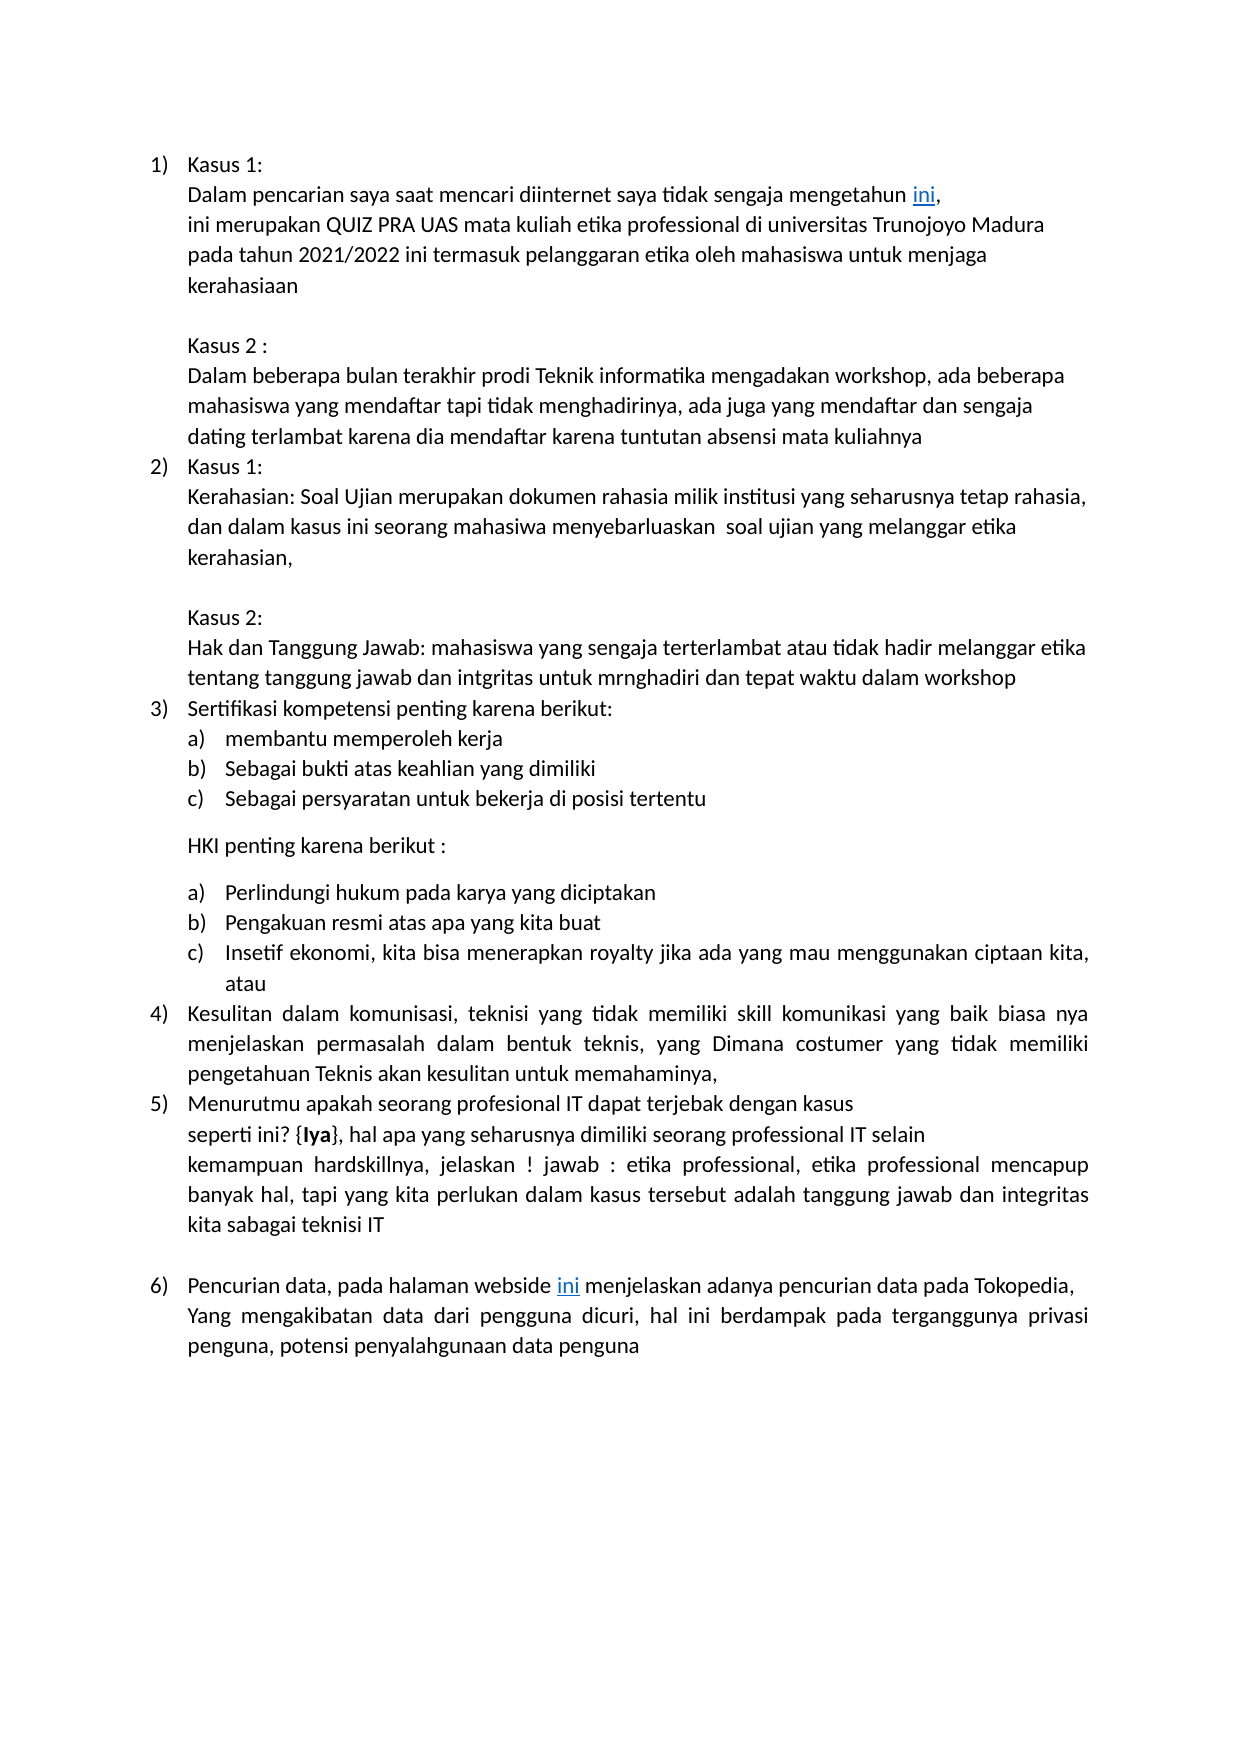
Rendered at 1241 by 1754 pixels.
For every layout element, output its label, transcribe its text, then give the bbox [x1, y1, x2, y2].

list Kasus 1: [150, 452, 1090, 480]
list seperti ini? {Iya}, hal apa yang seharusnya dimiliki seorang professional IT selain [187, 1120, 1090, 1148]
list Sertifikasi kompetensi penting karena berikut: [150, 694, 1090, 722]
list membantu memperoleh kerja [187, 724, 1090, 752]
list Sebagai bukti atas keahlian yang dimiliki [187, 754, 1090, 782]
list Dalam beberapa bulan terakhir prodi Teknik informatika mengadakan workshop, ada beberapa mahasiswa yang mendaftar tapi tidak menghadirinya, ada juga yang mendaftar dan sengaja dating terlambat karena dia mendaftar karena tuntutan absensi mata kuliahnya [187, 361, 1090, 450]
list Pencurian data, pada halaman webside ini menjelaskan adanya pencurian data pada Tokopedia, [150, 1271, 1090, 1299]
list Dalam pencarian saya saat mencari diinternet saya tidak sengaja mengetahun ini, ini merupakan QUIZ PRA UAS mata kuliah etika professional di universitas Trunojoyo Madura pada tahun 2021/2022 ini termasuk pelanggaran etika oleh mahasiswa untuk menjaga kerahasiaan [187, 180, 1090, 299]
list Kasus 2 : [187, 331, 1090, 359]
list Kesulitan dalam komunisasi, teknisi yang tidak memiliki skill komunikasi yang baik biasa nya menjelaskan permasalah dalam bentuk teknis, yang Dimana costumer yang tidak memiliki pengetahuan Teknis akan kesulitan untuk memahaminya, [150, 999, 1090, 1087]
list Kasus 1: [150, 150, 1090, 178]
text HKI penting karena berikut : [187, 831, 1090, 859]
list Perlindungi hukum pada karya yang diciptakan [187, 878, 1090, 906]
list Kasus 2: [187, 603, 1090, 631]
list Hak dan Tanggung Jawab: mahasiswa yang sengaja terterlambat atau tidak hadir melanggar etika tentang tanggung jawab dan intgritas untuk mrnghadiri dan tepat waktu dalam workshop [187, 633, 1090, 692]
list Yang mengakibatan data dari pengguna dicuri, hal ini berdampak pada terganggunya privasi penguna, potensi penyalahgunaan data penguna [187, 1301, 1090, 1359]
list Sebagai persyaratan untuk bekerja di posisi tertentu [187, 784, 1090, 812]
list Pengakuan resmi atas apa yang kita buat [187, 908, 1090, 936]
list Kerahasian: Soal Ujian merupakan dokumen rahasia milik institusi yang seharusnya tetap rahasia, dan dalam kasus ini seorang mahasiwa menyebarluaskan soal ujian yang melanggar etika kerahasian, [187, 482, 1090, 571]
list kemampuan hardskillnya, jelaskan ! jawab : etika professional, etika professional mencapup banyak hal, tapi yang kita perlukan dalam kasus tersebut adalah tanggung jawab dan integritas kita sabagai teknisi IT [187, 1150, 1090, 1238]
list Menurutmu apakah seorang profesional IT dapat terjebak dengan kasus [150, 1089, 1090, 1118]
list Insetif ekonomi, kita bisa menerapkan royalty jika ada yang mau menggunakan ciptaan kita, atau [187, 938, 1090, 997]
